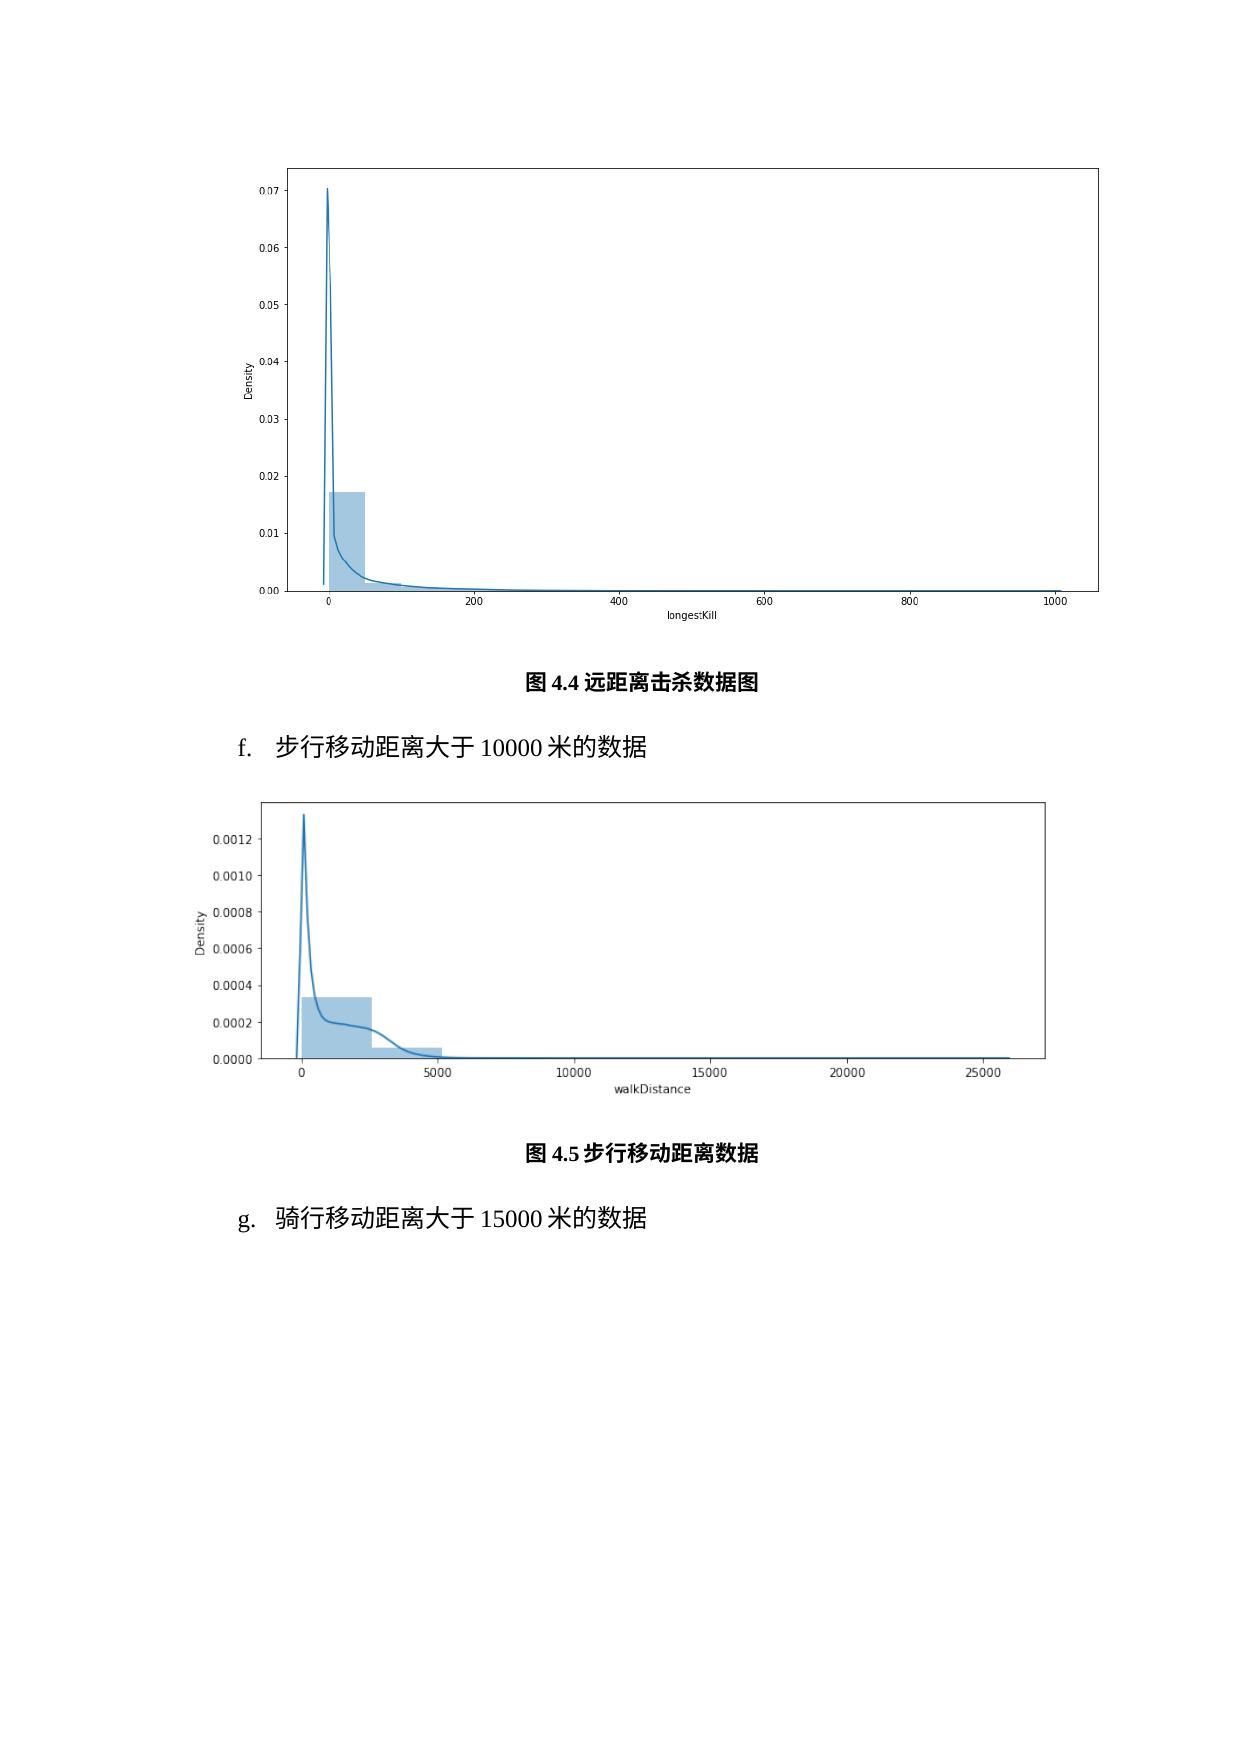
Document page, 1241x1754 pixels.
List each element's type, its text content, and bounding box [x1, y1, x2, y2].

text 图4.4 远距离击杀数据图 [187, 664, 1053, 697]
list 步行移动距离大于10000米的数据 [237, 713, 1053, 778]
picture [237, 162, 1103, 627]
picture [187, 795, 1053, 1103]
text 图4.5步行移动距离数据 [187, 1136, 1053, 1168]
list 骑行移动距离大于15000米的数据 [237, 1184, 1053, 1249]
